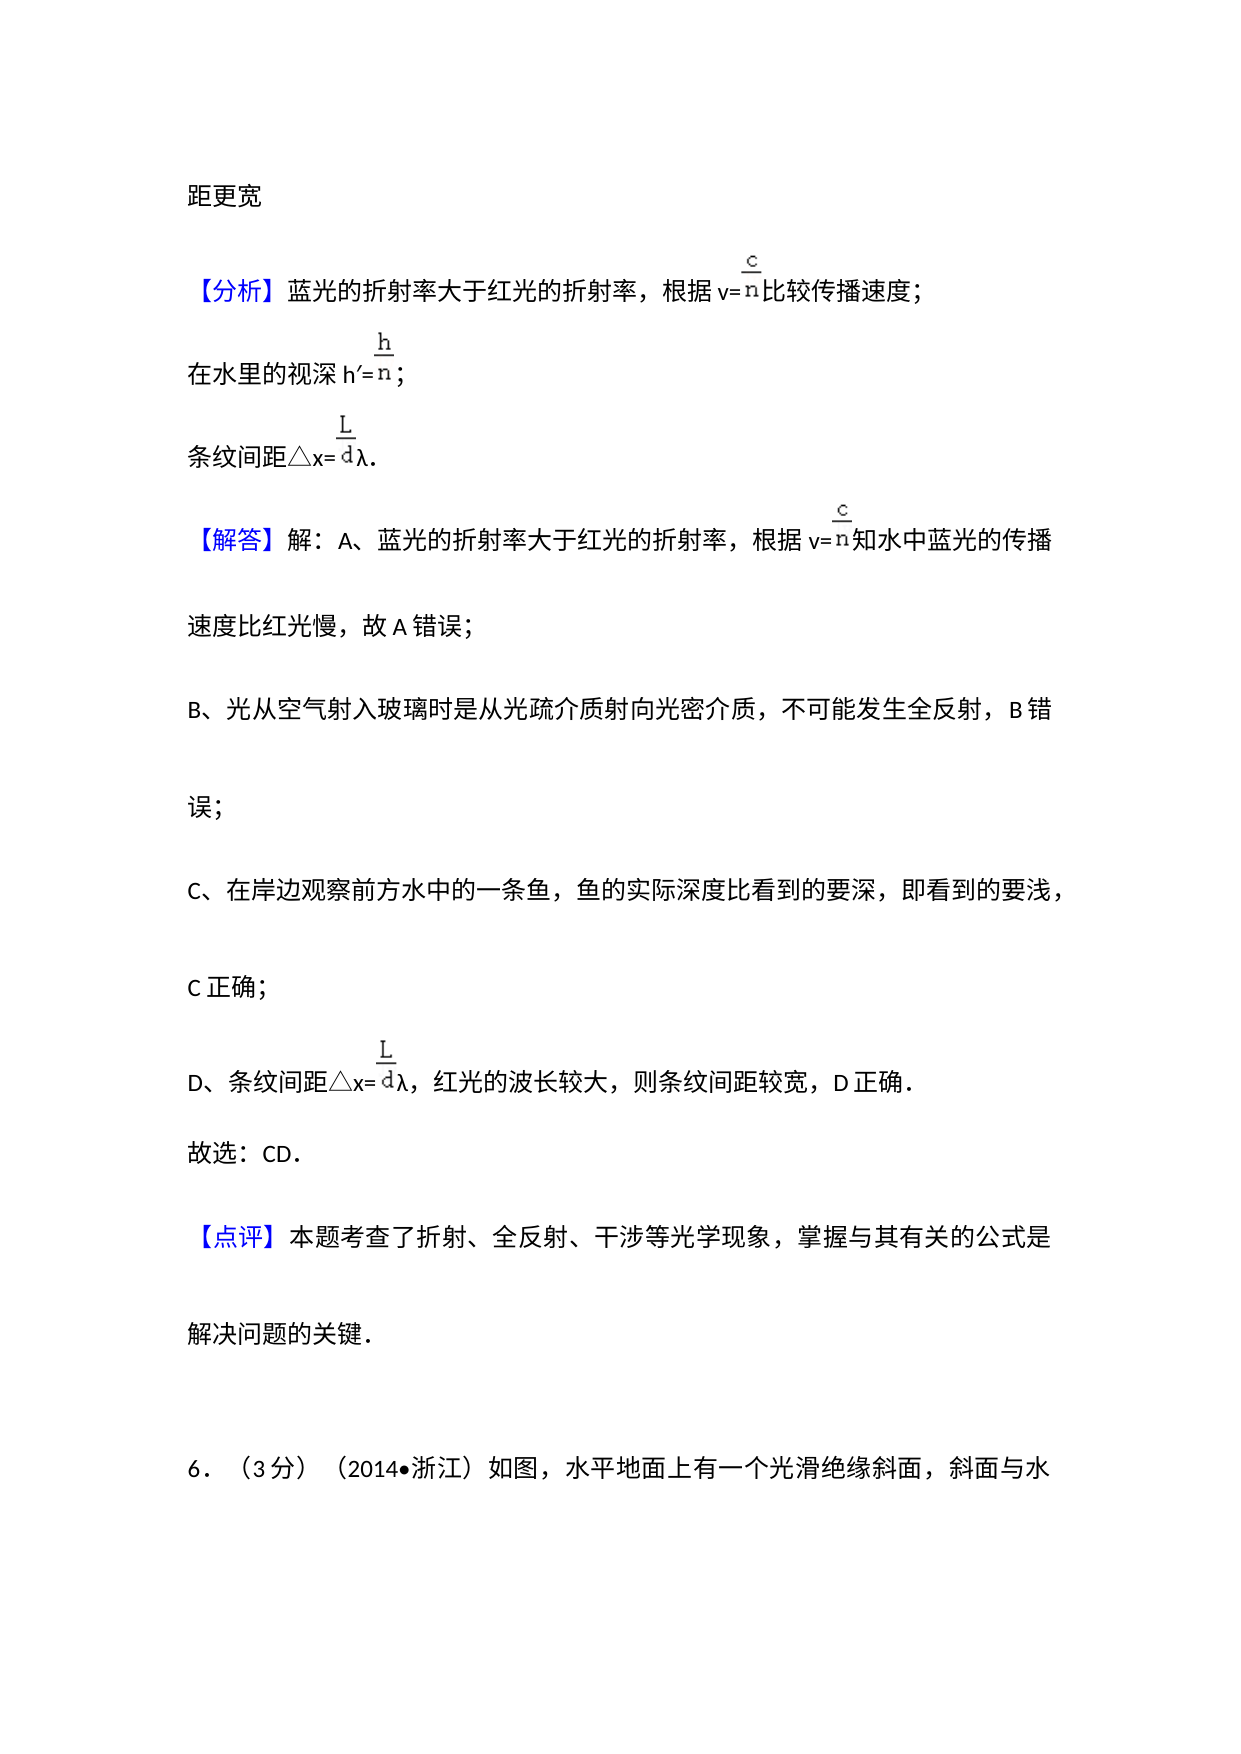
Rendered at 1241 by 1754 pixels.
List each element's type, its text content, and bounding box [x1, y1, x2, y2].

picture [374, 328, 394, 383]
picture [336, 411, 356, 466]
text 在水里的视深h′=； [187, 328, 1053, 393]
text 【分析】蓝光的折射率大于红光的折射率，根据v=比较传播速度； [187, 245, 1053, 310]
picture [376, 1036, 397, 1091]
picture [832, 494, 853, 549]
text C、在岸边观察前方水中的一条鱼，鱼的实际深度比看到的要深，即看到的要浅，C正确； [187, 856, 1053, 1018]
text D、条纹间距△x=λ，红光的波长较大，则条纹间距较宽，D正确． [187, 1036, 1053, 1101]
text B、光从空气射入玻璃时是从光疏介质射向光密介质，不可能发生全反射，B错误； [187, 675, 1053, 838]
text 条纹间距△x=λ． [187, 411, 1053, 476]
text 【点评】本题考查了折射、全反射、干涉等光学现象，掌握与其有关的公式是解决问题的关键． [187, 1203, 1053, 1365]
text 故选：CD． [187, 1119, 1053, 1184]
text D．分别用蓝光和红光在同一装置上做双缝干涉实验，用红光时得到的条纹间距更宽 [187, 162, 1053, 227]
text 【解答】解：A、蓝光的折射率大于红光的折射率，根据v=知水中蓝光的传播速度比红光慢，故A错误； [187, 494, 1053, 657]
picture [741, 245, 762, 300]
